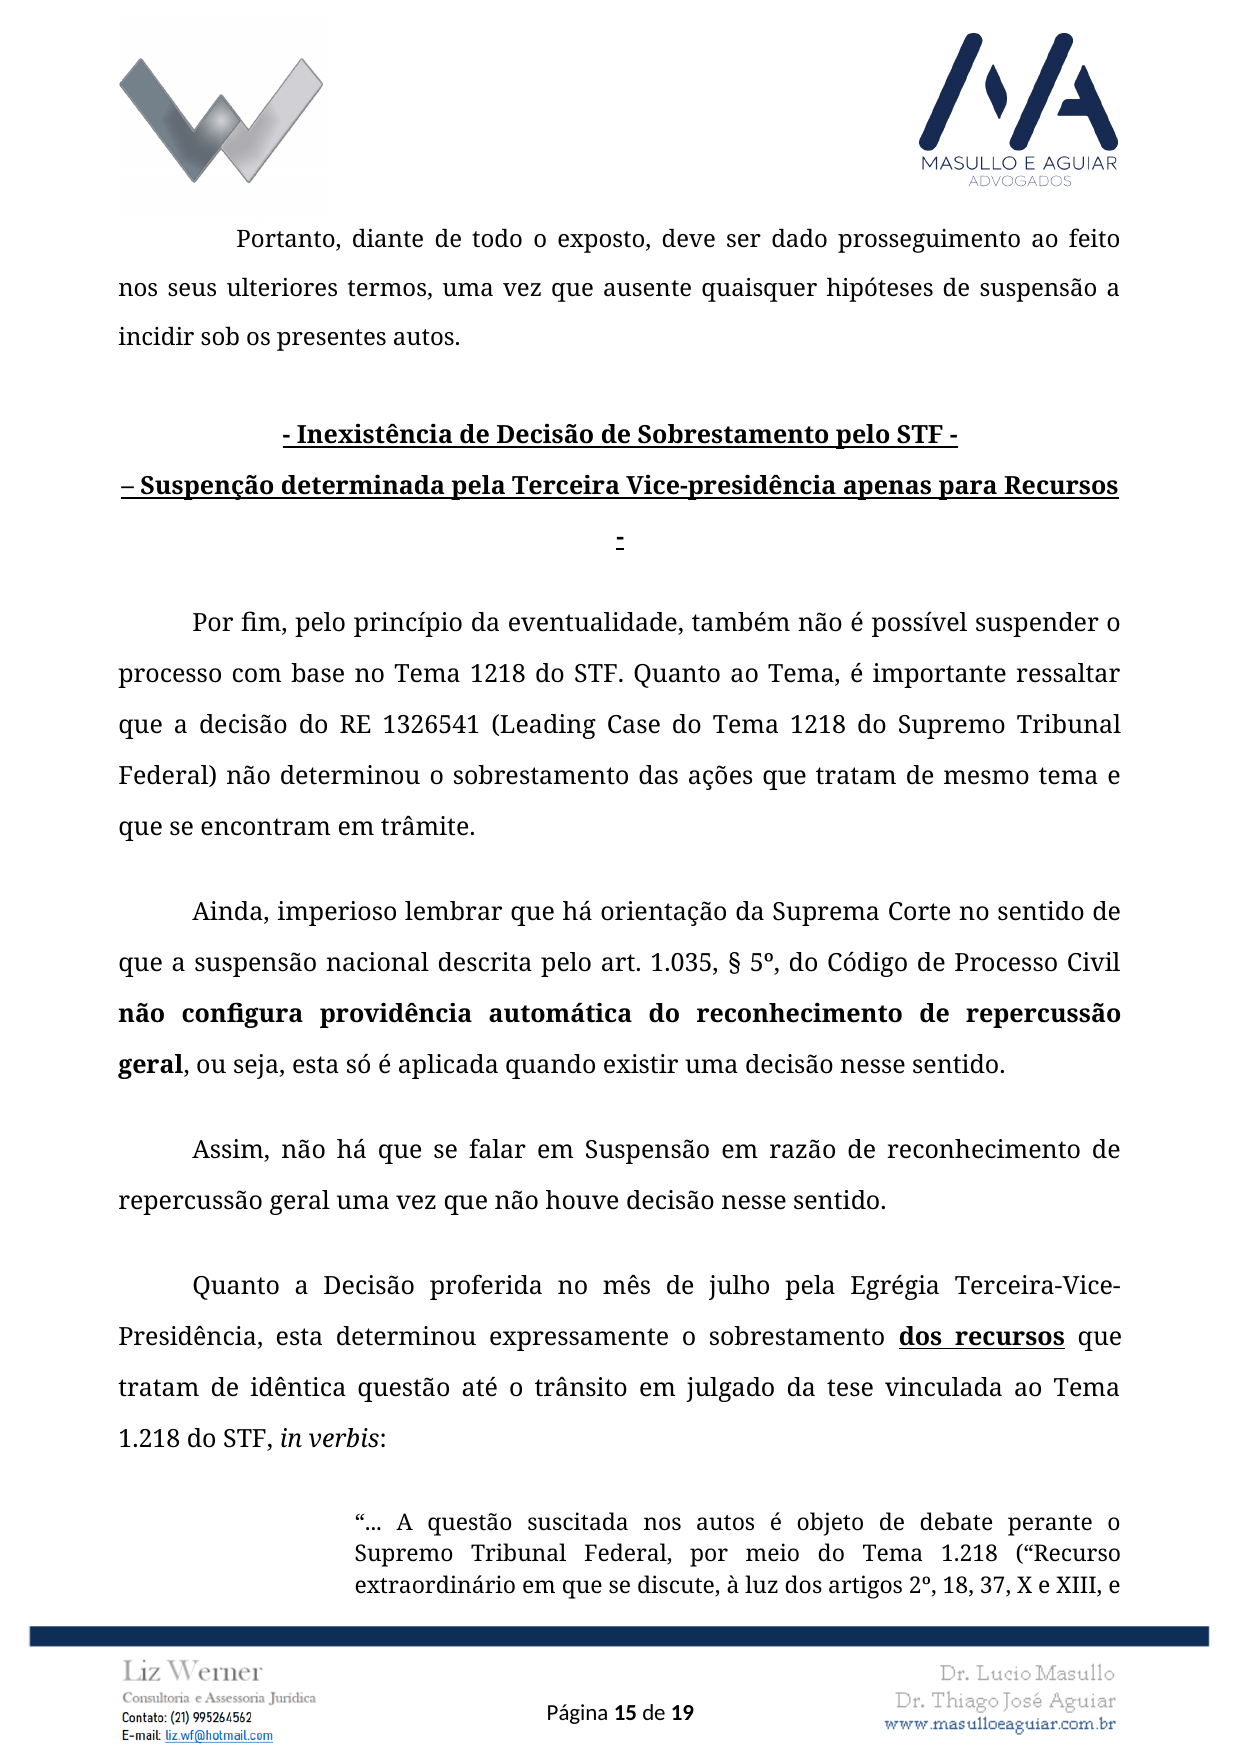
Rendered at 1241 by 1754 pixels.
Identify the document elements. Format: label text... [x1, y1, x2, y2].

text Quanto a Decisão proferida no mês de julho pela Egrégia Terceira-Vice-Presidência, esta determinou expressamente o sobrestamento dos recursos que tratam de idêntica questão até o trânsito em julgado da tese vinculada ao Tema 1.218 do STF, in verbis: [118, 1268, 1122, 1455]
text - Inexistência de Decisão de Sobrestamento pelo STF - [118, 417, 1122, 451]
text Por fim, pelo princípio da eventualidade, também não é possível suspender o processo com base no Tema 1218 do STF. Quanto ao Tema, é importante ressaltar que a decisão do RE 1326541 (Leading Case do Tema 1218 do Supremo Tribunal Federal) não determinou o sobrestamento das ações que tratam de mesmo tema e que se encontram em trâmite. [118, 604, 1122, 842]
text Ainda, imperioso lembrar que há orientação da Suprema Corte no sentido de que a suspensão nacional descrita pelo art. 1.035, § 5º, do Código de Processo Civil não configura providência automática do reconhecimento de repercussão geral, ou seja, esta só é aplicada quando existir uma decisão nesse sentido. [118, 893, 1122, 1081]
text – Suspenção determinada pela Terceira Vice-presidência apenas para Recursos - [118, 468, 1122, 553]
picture [117, 11, 327, 222]
text Portanto, diante de todo o exposto, deve ser dado prosseguimento ao feito nos seus ulteriores termos, uma vez que ausente quaisquer hipóteses de suspensão a incidir sob os presentes autos. [118, 222, 1122, 352]
picture [912, 17, 1122, 190]
picture [17, 1617, 1222, 1747]
text Assim, não há que se falar em Suspensão em razão de reconhecimento de repercussão geral uma vez que não houve decisão nesse sentido. [118, 1132, 1122, 1217]
